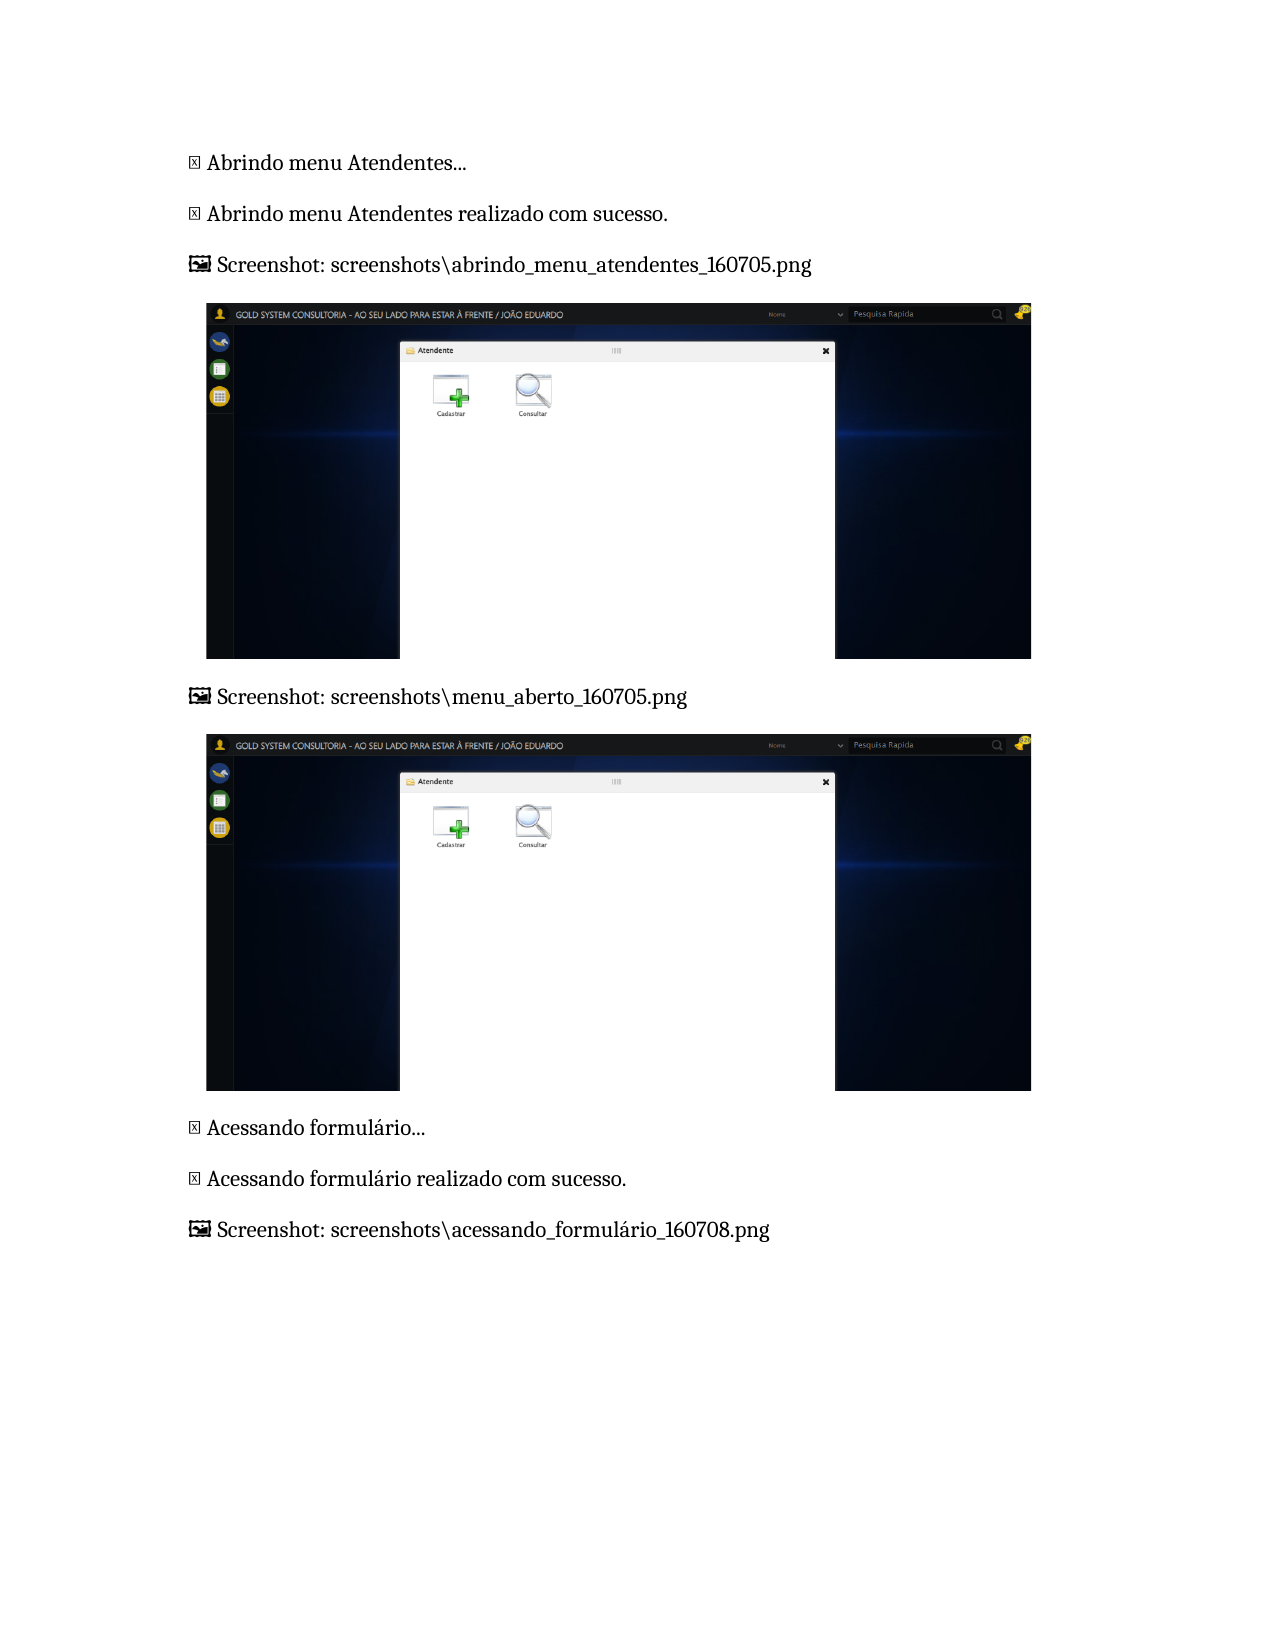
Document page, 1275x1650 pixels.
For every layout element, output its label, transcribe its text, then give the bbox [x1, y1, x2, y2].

text 🔄 Acessando formulário... [187, 1115, 1087, 1141]
text 🖼️ Screenshot: screenshots\abrindo_menu_atendentes_160705.png [187, 252, 1087, 278]
text 🖼️ Screenshot: screenshots\acessando_formulário_160708.png [187, 1217, 1087, 1243]
picture [206, 303, 1032, 659]
text 🖼️ Screenshot: screenshots\menu_aberto_160705.png [187, 683, 1087, 710]
text ✅ Acessando formulário realizado com sucesso. [187, 1166, 1087, 1192]
text 🔄 Abrindo menu Atendentes... [187, 150, 1087, 176]
text ✅ Abrindo menu Atendentes realizado com sucesso. [187, 201, 1087, 227]
picture [206, 734, 1032, 1091]
